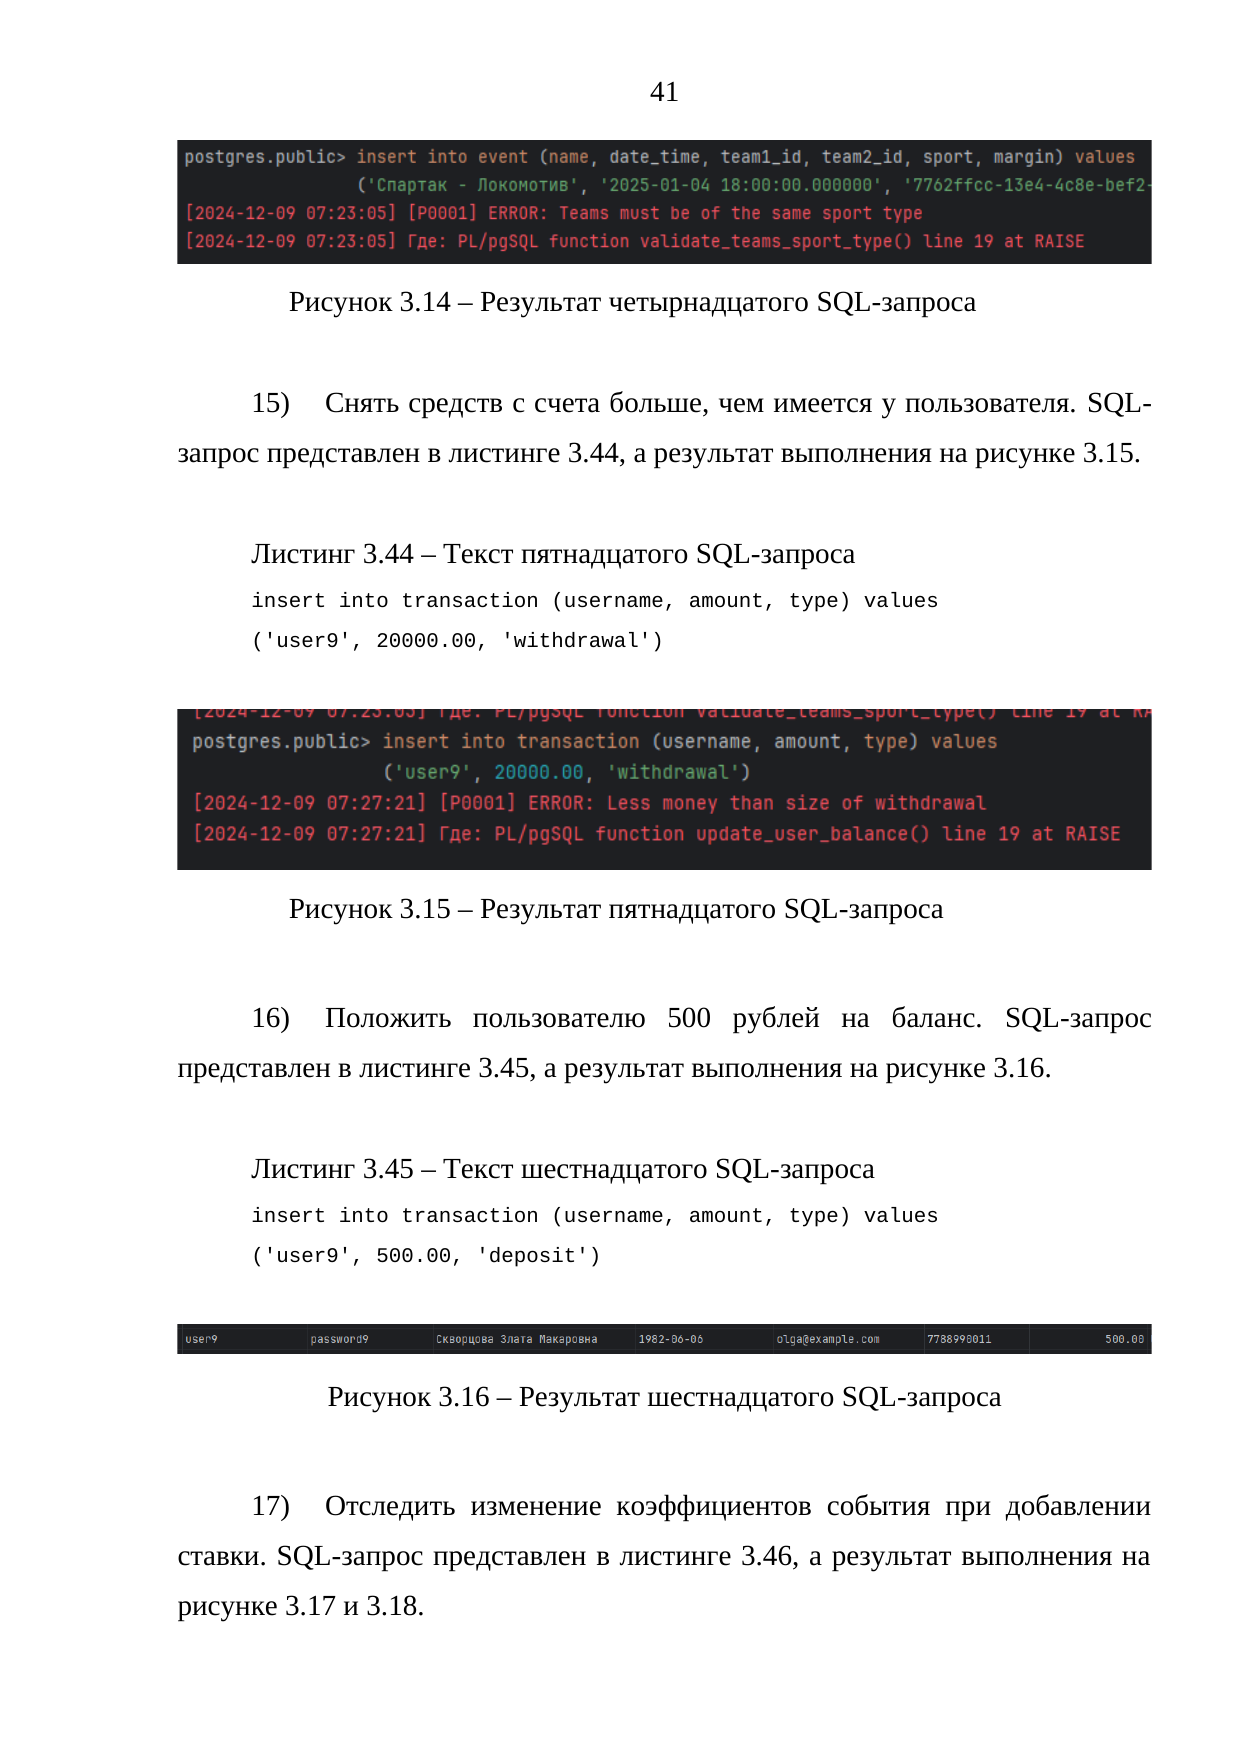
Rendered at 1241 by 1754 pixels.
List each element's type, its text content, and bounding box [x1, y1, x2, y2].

picture [177, 140, 1152, 264]
list Снять средств с счета больше, чем имеется у пользователя. SQL-запрос представлен в листинге 3.44, а результат выполнения на рисунке 3.15. [177, 385, 1152, 469]
list Листинг 3.45 – Текст шестнадцатого SQL-запроса [251, 1151, 1152, 1184]
list Положить пользователю 500 рублей на баланс. SQL-запрос представлен в листинге 3.45, а результат выполнения на рисунке 3.16. [177, 1000, 1152, 1084]
text ('user9', 500.00, 'deposit') [251, 1245, 1152, 1268]
text Рисунок 3.16 – Результат шестнадцатого SQL-запроса [177, 1379, 1152, 1412]
text ('user9', 20000.00, 'withdrawal') [251, 630, 1152, 654]
list Рисунок 3.15 – Результат пятнадцатого SQL-запроса [288, 891, 1152, 924]
list Отследить изменение коэффициентов события при добавлении ставки. SQL-запрос представлен в листинге 3.46, а результат выполнения на рисунке 3.17 и 3.18. [177, 1488, 1152, 1622]
list Листинг 3.44 – Текст пятнадцатого SQL-запроса [251, 536, 1152, 569]
list Рисунок 3.14 – Результат четырнадцатого SQL-запроса [288, 284, 1152, 318]
picture [177, 709, 1152, 870]
picture [177, 1324, 1152, 1354]
text insert into transaction (username, amount, type) values [251, 590, 1152, 614]
text insert into transaction (username, amount, type) values [251, 1205, 1152, 1229]
